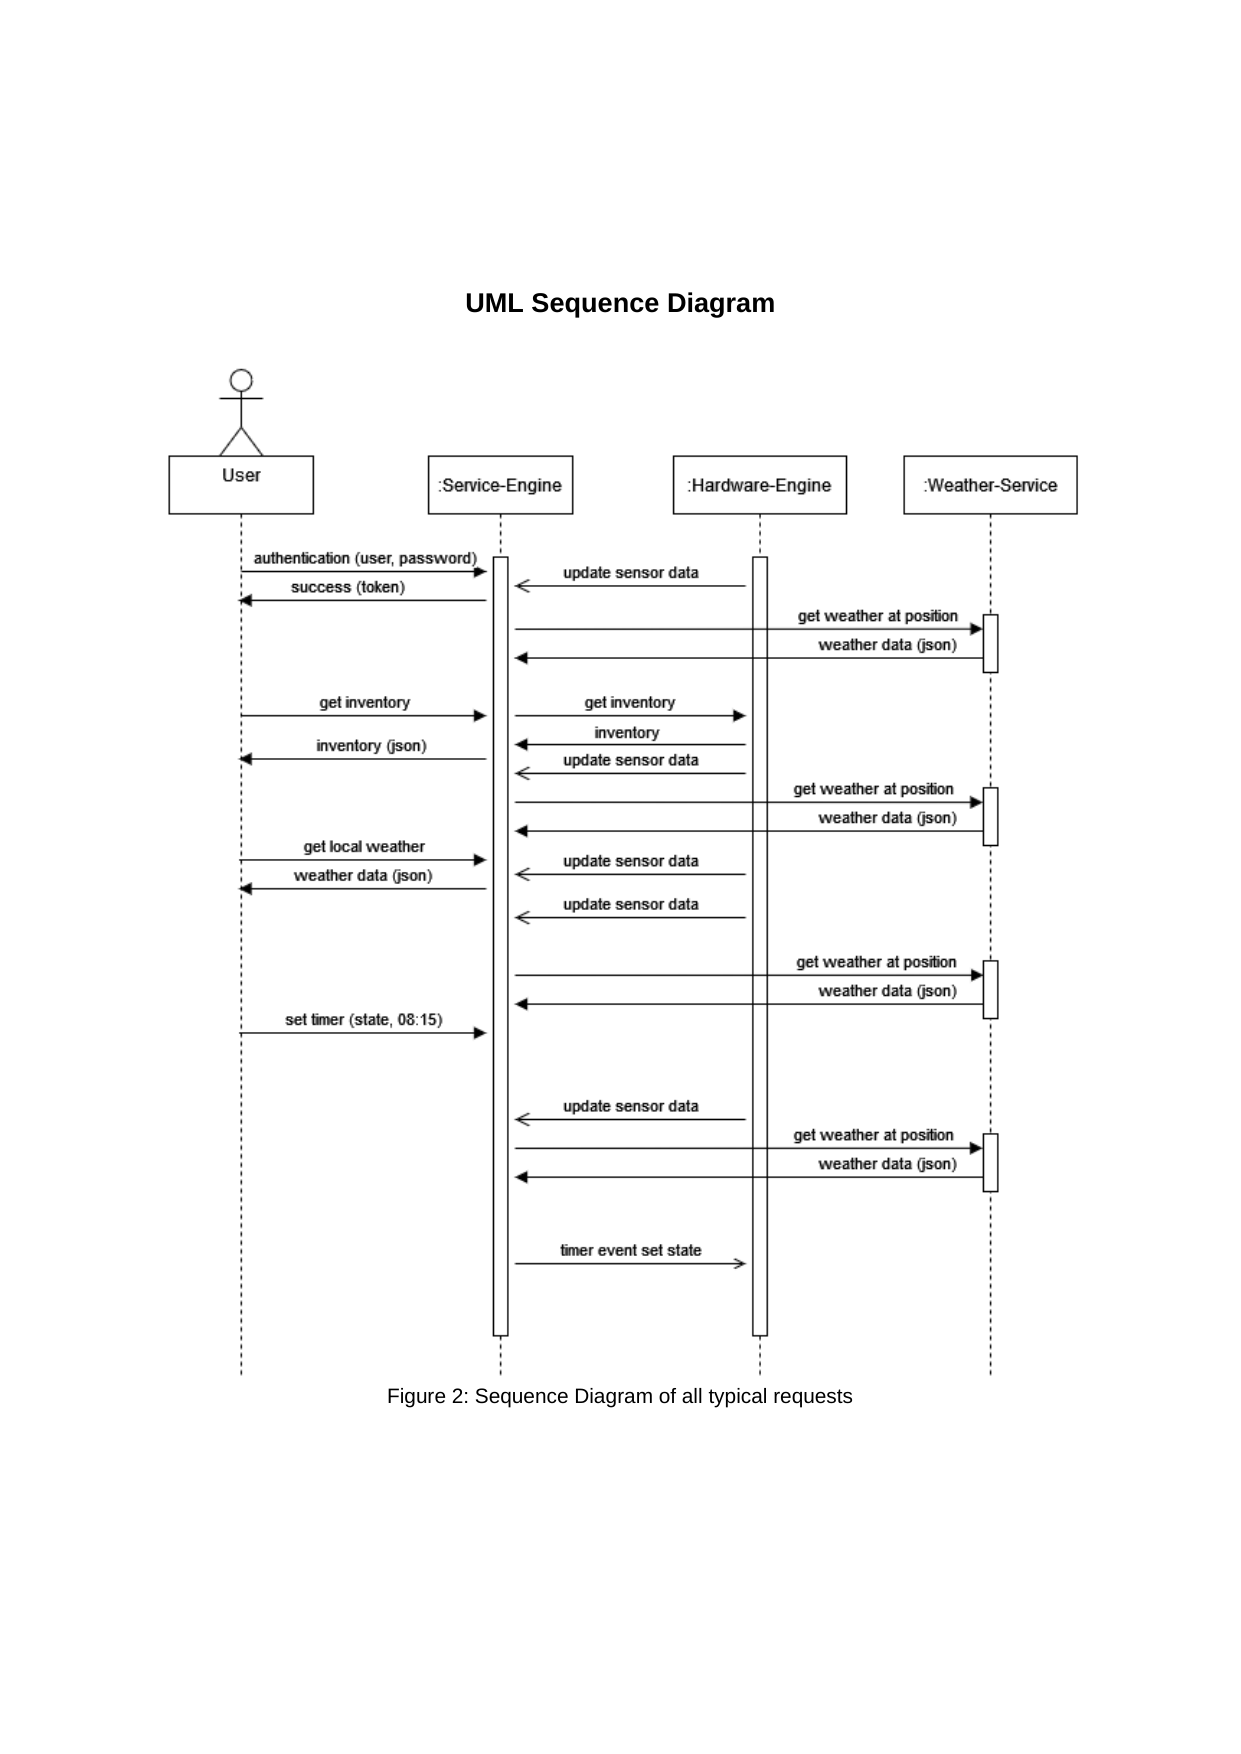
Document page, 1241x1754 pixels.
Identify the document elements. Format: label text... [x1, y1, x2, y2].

picture [150, 323, 1091, 1380]
text Figure 2: Sequence Diagram of all typical requests [150, 1383, 1090, 1407]
text UML Sequence Diagram [150, 287, 1090, 319]
